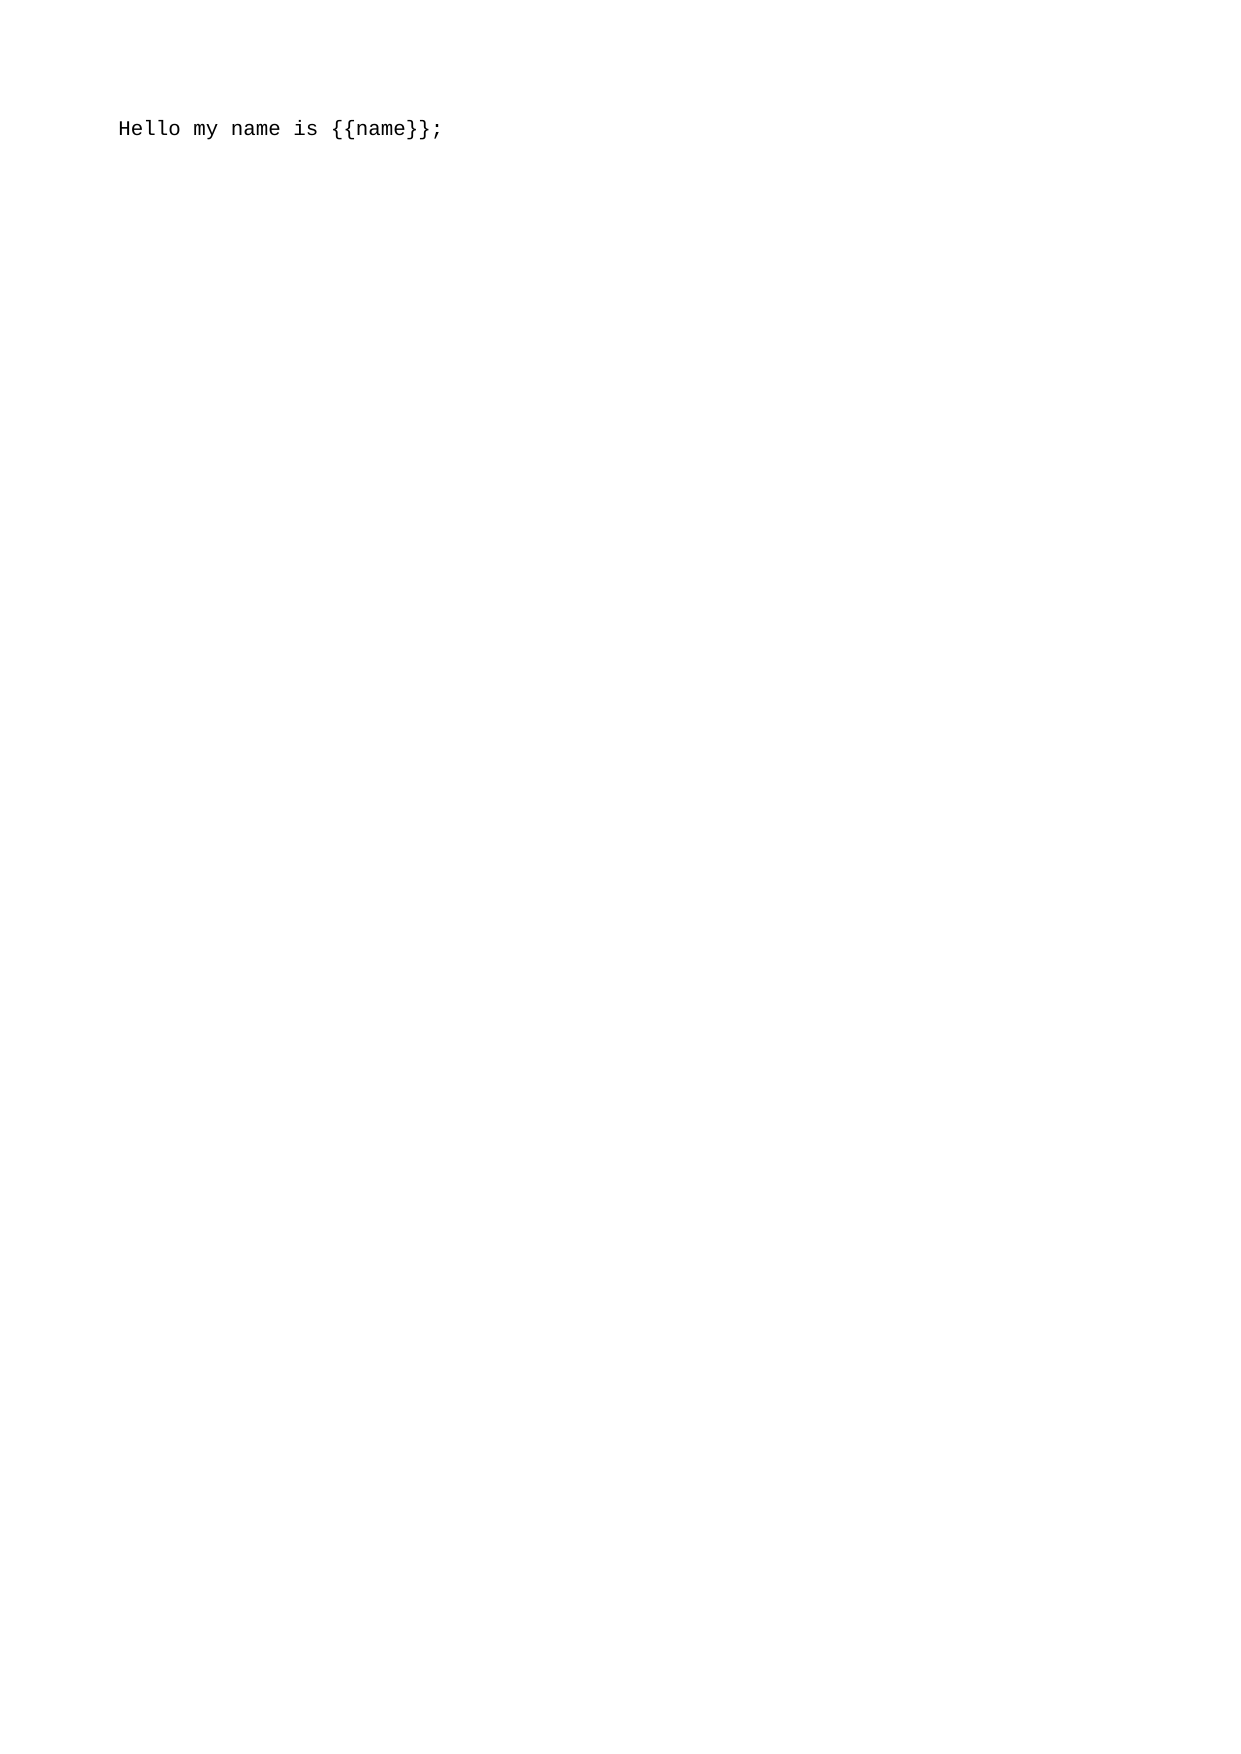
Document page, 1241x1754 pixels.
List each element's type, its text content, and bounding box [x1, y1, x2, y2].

text Hello my name is {{name}}; [118, 118, 1122, 142]
